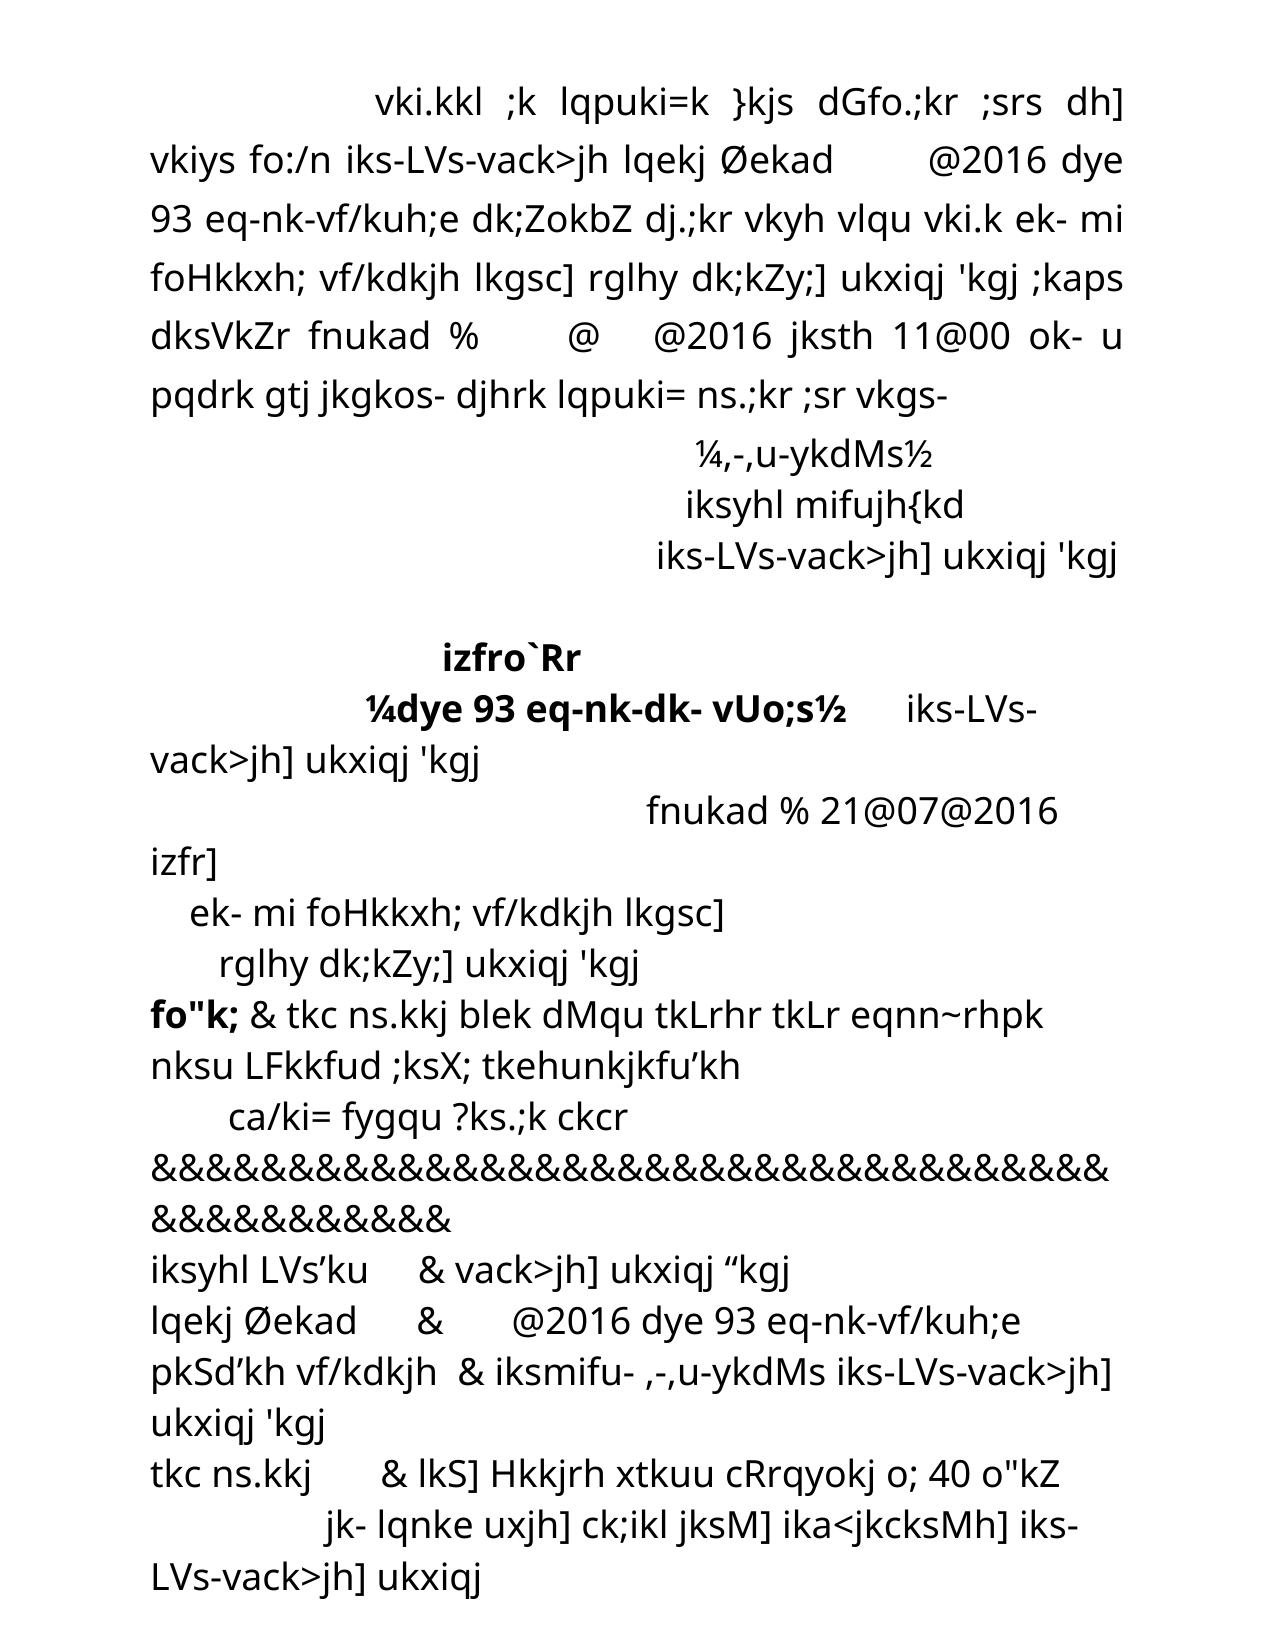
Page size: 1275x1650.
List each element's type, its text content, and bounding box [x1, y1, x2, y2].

text izfro`Rr [150, 631, 1125, 682]
text tkc ns.kkj & lkS] Hkkjrh xtkuu cRrqyokj o; 40 o"kZ [150, 1448, 1125, 1499]
text ¼,-,u-ykdMs½ [150, 427, 1125, 478]
text fo"k; & tkc ns.kkj blek dMqu tkLrhr tkLr eqnn~rhpk nksu LFkkfud ;ksX; tkehunkjkfu’kh [150, 988, 1125, 1090]
text pkSd’kh vf/kdkjh & iksmifu- ,-,u-ykdMs iks-LVs-vack>jh] ukxiqj 'kgj [150, 1346, 1125, 1448]
text ca/ki= fygqu ?ks.;k ckcr [150, 1090, 1125, 1141]
text jk- lqnke uxjh] ck;ikl jksM] ika<jkcksMh] iks-LVs-vack>jh] ukxiqj [150, 1499, 1125, 1601]
text fnukad % 21@07@2016 [150, 784, 1125, 835]
text iksyhl mifujh{kd [150, 478, 1125, 529]
text iks-LVs-vack>jh] ukxiqj 'kgj [150, 529, 1125, 580]
text &&&&&&&&&&&&&&&&&&&&&&&&&&&&&&&&&&&&&&&&&&&&&& [150, 1141, 1125, 1243]
text iksyhl LVs’ku & vack>jh] ukxiqj “kgj [150, 1243, 1125, 1294]
text ¼dye 93 eq-nk-dk- vUo;s½ iks-LVs-vack>jh] ukxiqj 'kgj [150, 682, 1125, 784]
text ek- mi foHkkxh; vf/kdkjh lkgsc] [150, 886, 1125, 937]
text vki.kkl ;k lqpuki=k }kjs dGfo.;kr ;srs dh] vkiys fo:/n iks-LVs-vack>jh lqekj Øekad @2016 dye 93 eq-nk-vf/kuh;e dk;ZokbZ dj.;kr vkyh vlqu vki.k ek- mi foHkkxh; vf/kdkjh lkgsc] rglhy dk;kZy;] ukxiqj 'kgj ;kaps dksVkZr fnukad % @ @2016 jksth 11@00 ok- u pqdrk gtj jkgkos- djhrk lqpuki= ns.;kr ;sr vkgs- [150, 75, 1125, 419]
text izfr] [150, 835, 1125, 886]
text rglhy dk;kZy;] ukxiqj 'kgj [150, 937, 1125, 988]
text lqekj Øekad & @2016 dye 93 eq-nk-vf/kuh;e [150, 1294, 1125, 1346]
